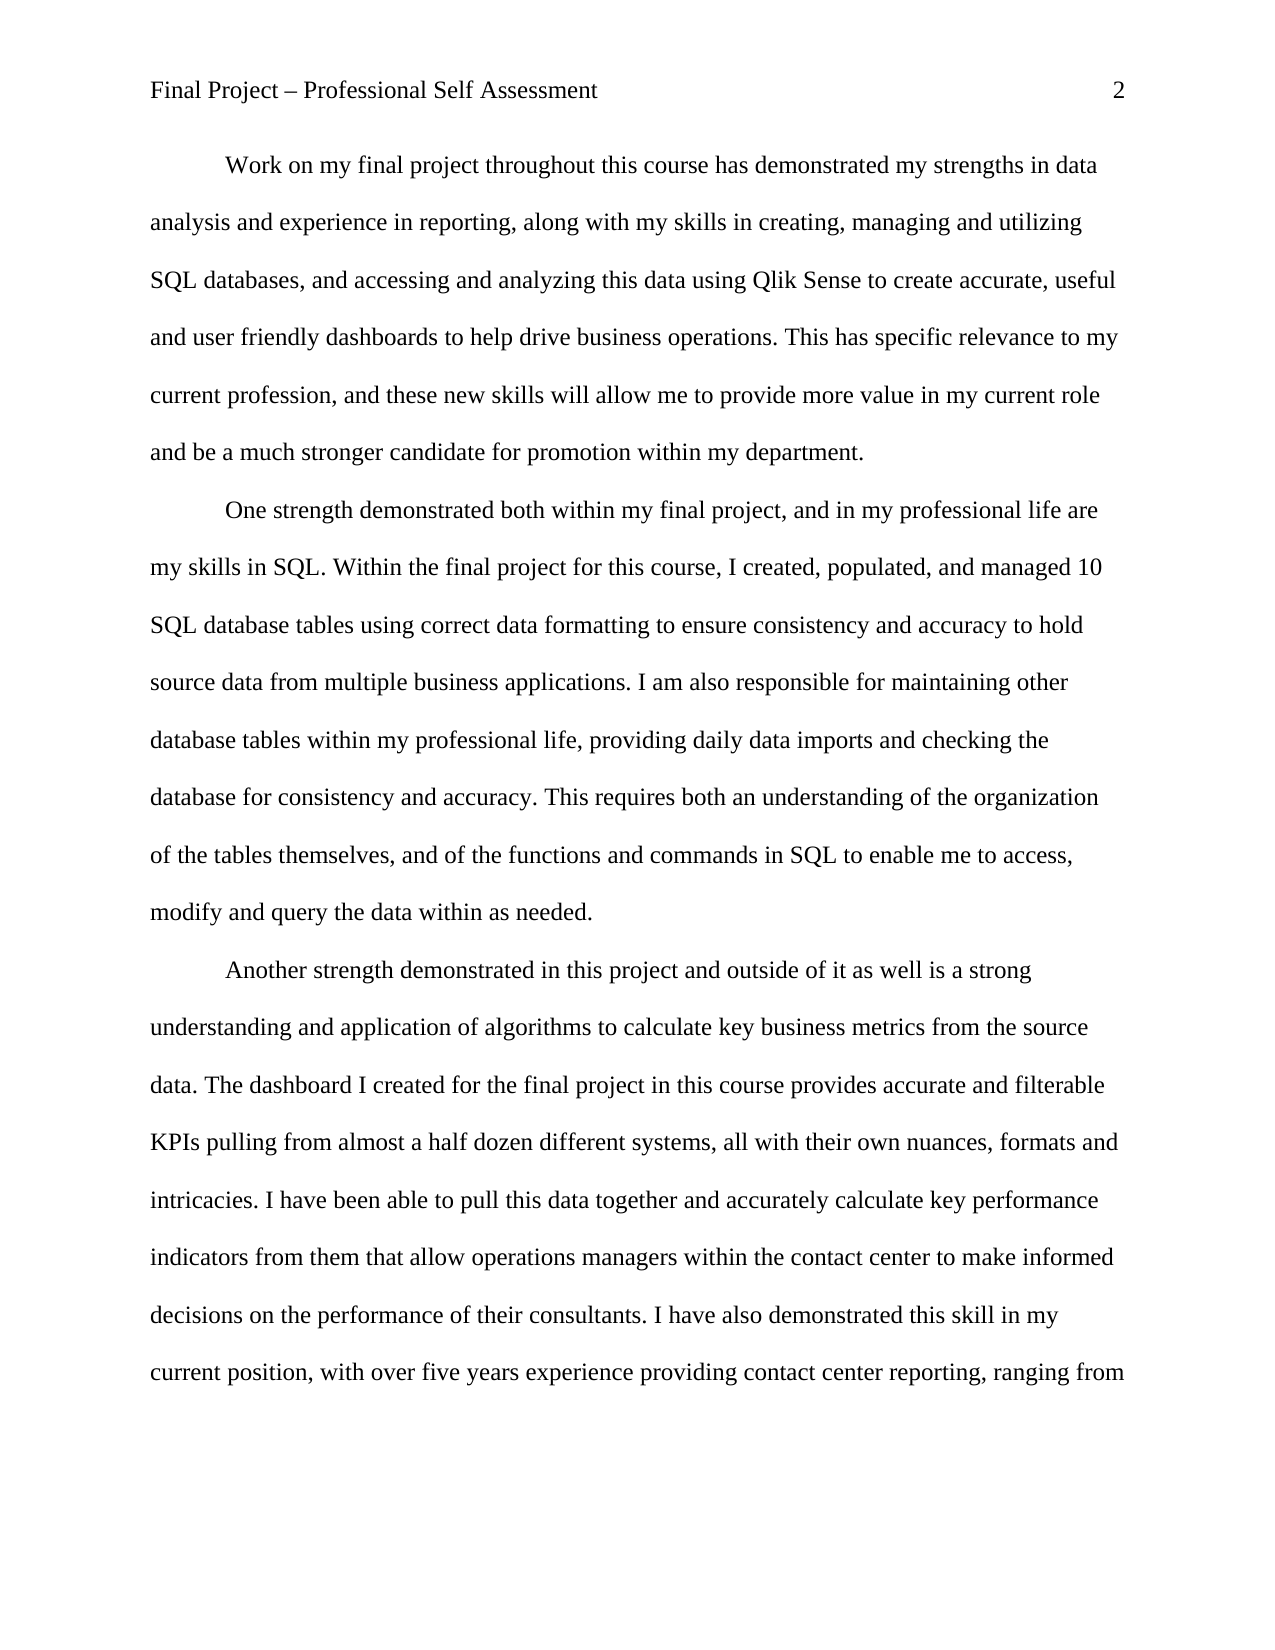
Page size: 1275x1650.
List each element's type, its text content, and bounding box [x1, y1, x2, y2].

text Work on my final project throughout this course has demonstrated my strengths in data analysis and experience in reporting, along with my skills in creating, managing and utilizing SQL databases, and accessing and analyzing this data using Qlik Sense to create accurate, useful and user friendly dashboards to help drive business operations. This has specific relevance to my current profession, and these new skills will allow me to provide more value in my current role and be a much stronger candidate for promotion within my department. [150, 150, 1125, 466]
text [150, 955, 1125, 1386]
text One strength demonstrated both within my final project, and in my professional life are my skills in SQL. Within the final project for this course, I created, populated, and managed 10 SQL database tables using correct data formatting to ensure consistency and accuracy to hold source data from multiple business applications. I am also responsible for maintaining other database tables within my professional life, providing daily data imports and checking the database for consistency and accuracy. This requires both an understanding of the organization of the tables themselves, and of the functions and commands in SQL to enable me to access, modify and query the data within as needed. [150, 495, 1125, 926]
